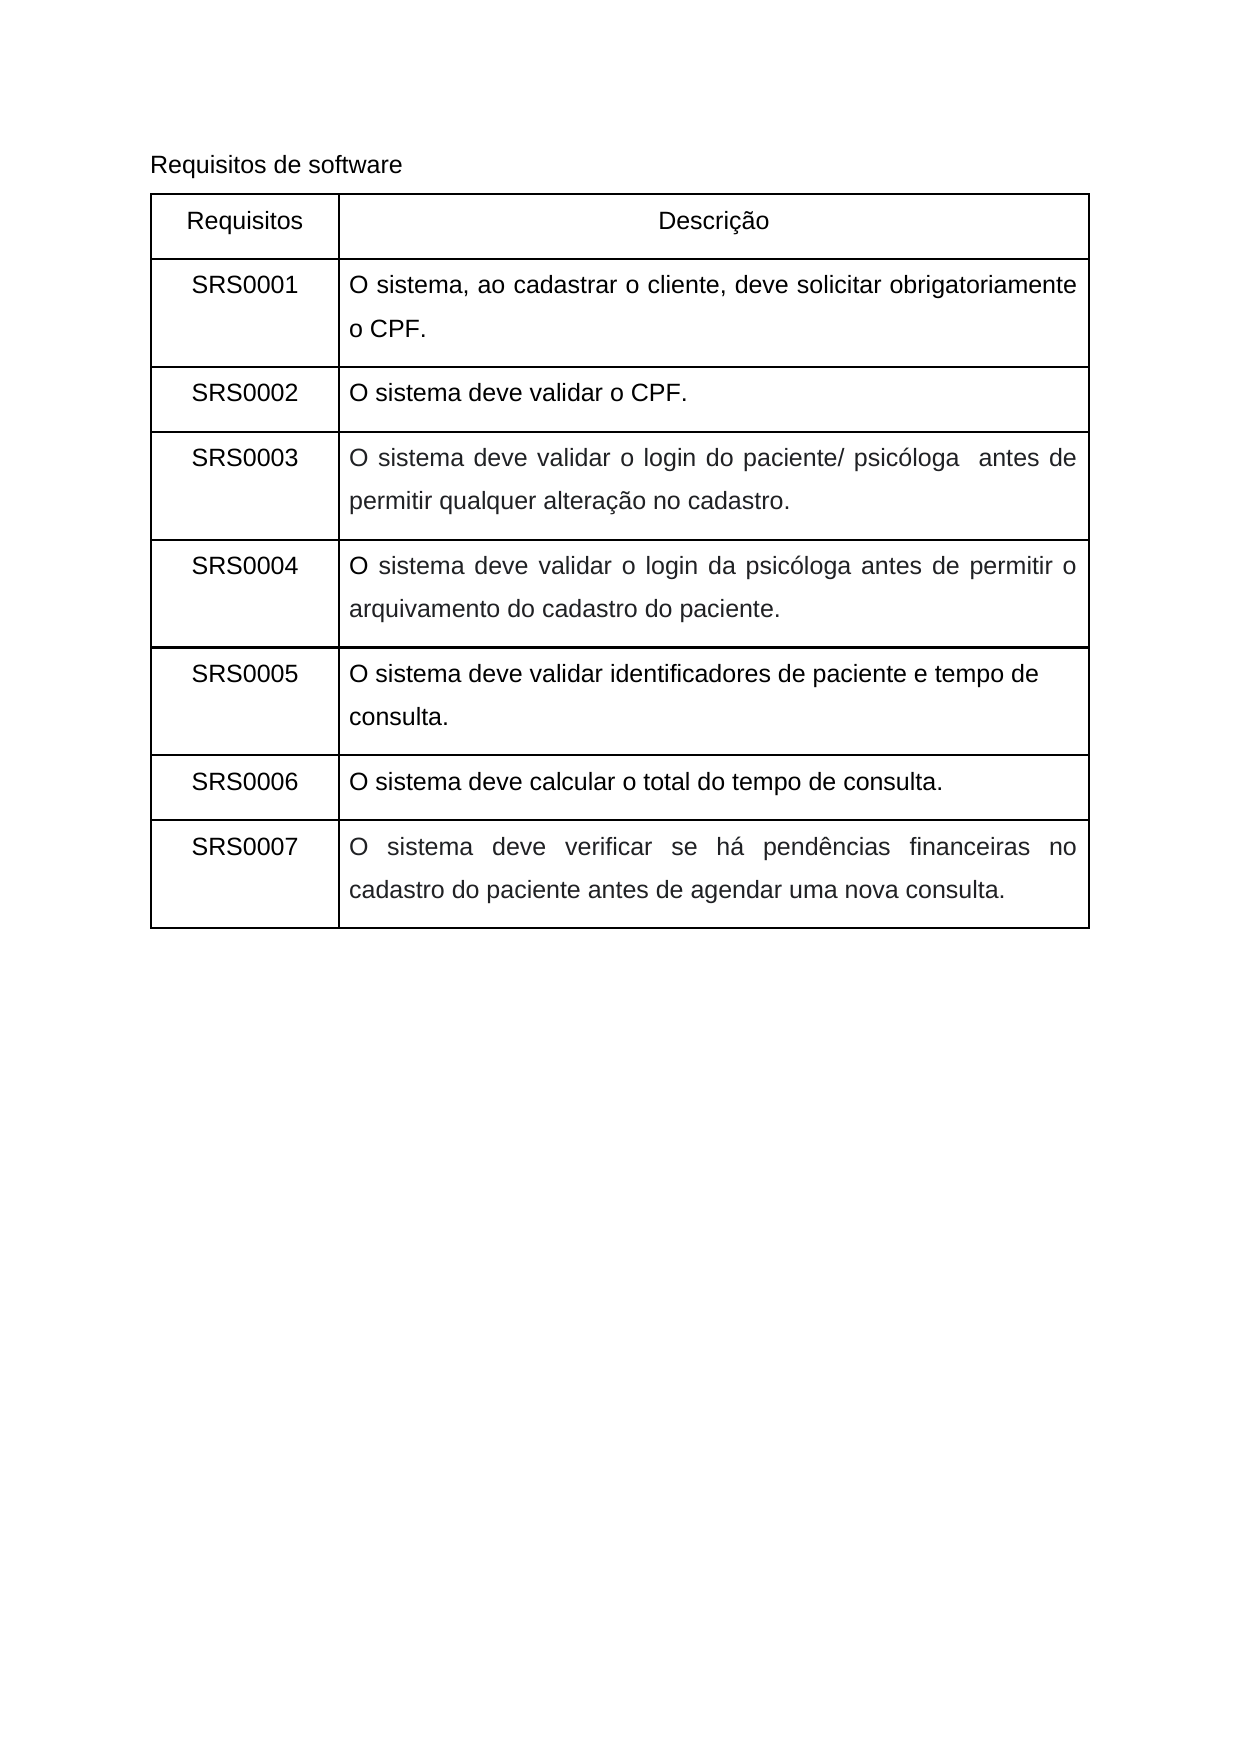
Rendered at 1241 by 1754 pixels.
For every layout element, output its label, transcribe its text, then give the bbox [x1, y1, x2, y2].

table_cell SRS0006 [152, 756, 338, 819]
table_cell SRS0004 [152, 541, 338, 646]
table_cell O sistema deve calcular o total do tempo de consulta. [340, 756, 1088, 819]
text Requisitos de software [150, 150, 1090, 179]
table_cell SRS0005 [152, 649, 338, 754]
table_header Requisitos [152, 195, 338, 258]
table_cell O sistema deve validar o login do paciente/ psicóloga antes de permitir qualquer alteração no cadastro. [340, 433, 1088, 538]
table_cell O sistema deve validar o CPF. [340, 368, 1088, 431]
table_cell O sistema deve verificar se há pendências financeiras no cadastro do paciente antes de agendar uma nova consulta. [340, 821, 1088, 927]
table_cell SRS0003 [152, 433, 338, 538]
table_cell SRS0007 [152, 821, 338, 927]
table_header Descrição [340, 195, 1088, 258]
table_cell SRS0002 [152, 368, 338, 431]
table_cell O sistema deve validar o login da psicóloga antes de permitir o arquivamento do cadastro do paciente. [340, 541, 1088, 646]
table_cell O sistema deve validar identificadores de paciente e tempo de consulta. [340, 649, 1088, 754]
table_cell O sistema, ao cadastrar o cliente, deve solicitar obrigatoriamente o CPF. [340, 260, 1088, 366]
table_cell SRS0001 [152, 260, 338, 366]
